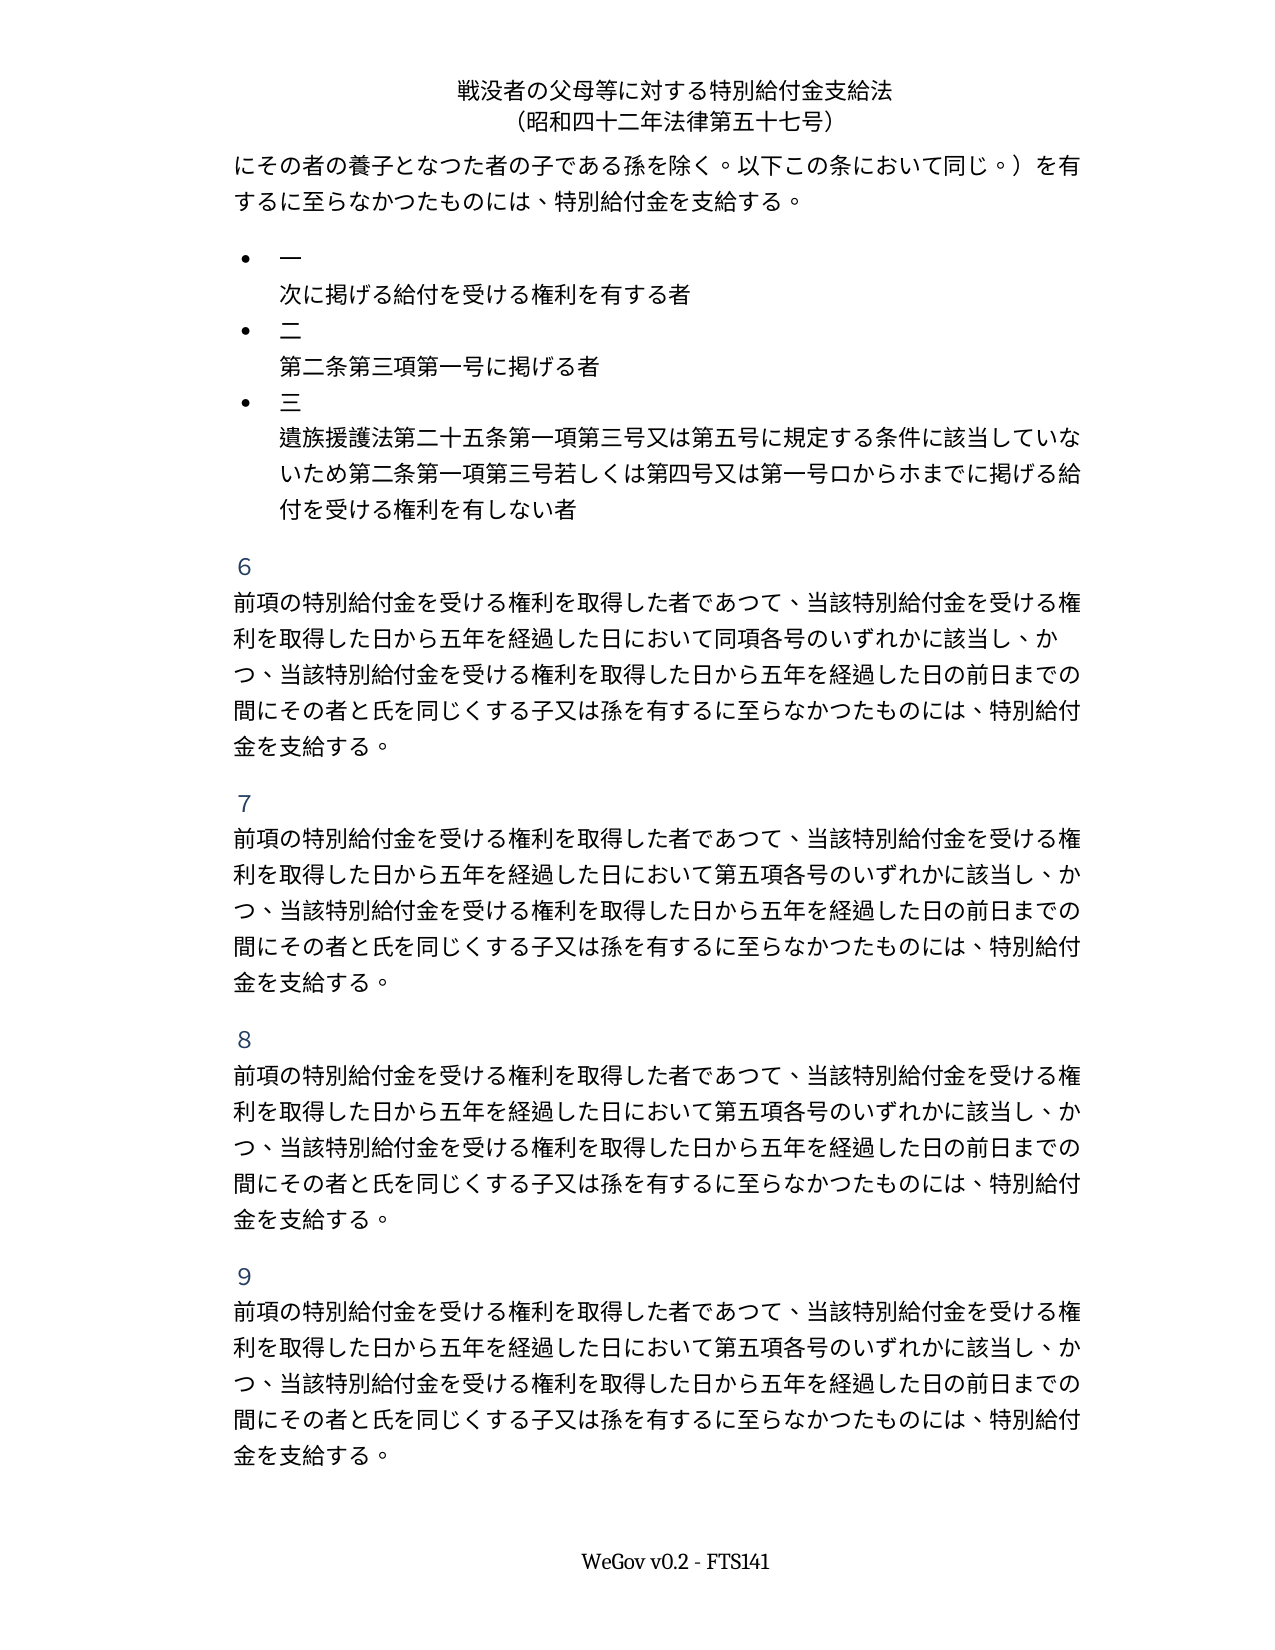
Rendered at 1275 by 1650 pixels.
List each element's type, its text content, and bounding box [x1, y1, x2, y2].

subtitle ６ [233, 551, 1087, 582]
subtitle ９ [233, 1260, 1087, 1292]
text 前項の特別給付金を受ける権利を取得した者であつて、当該特別給付金を受ける権利を取得した日から五年を経過した日において同項各号のいずれかに該当し、かつ、当該特別給付金を受ける権利を取得した日から五年を経過した日の前日までの間にその者と氏を同じくする子又は孫を有するに至らなかつたものには、特別給付金を支給する。 [233, 587, 1087, 762]
list 一 次に掲げる給付を受ける権利を有する者 [242, 243, 1087, 310]
list 二 第二条第三項第一号に掲げる者 [242, 314, 1087, 382]
subtitle ７ [233, 787, 1087, 819]
subtitle ８ [233, 1024, 1087, 1055]
list 三 遺族援護法第二十五条第一項第三号又は第五号に規定する条件に該当していないため第二条第一項第三号若しくは第四号又は第一号ロからホまでに掲げる給付を受ける権利を有しない者 [242, 386, 1087, 526]
